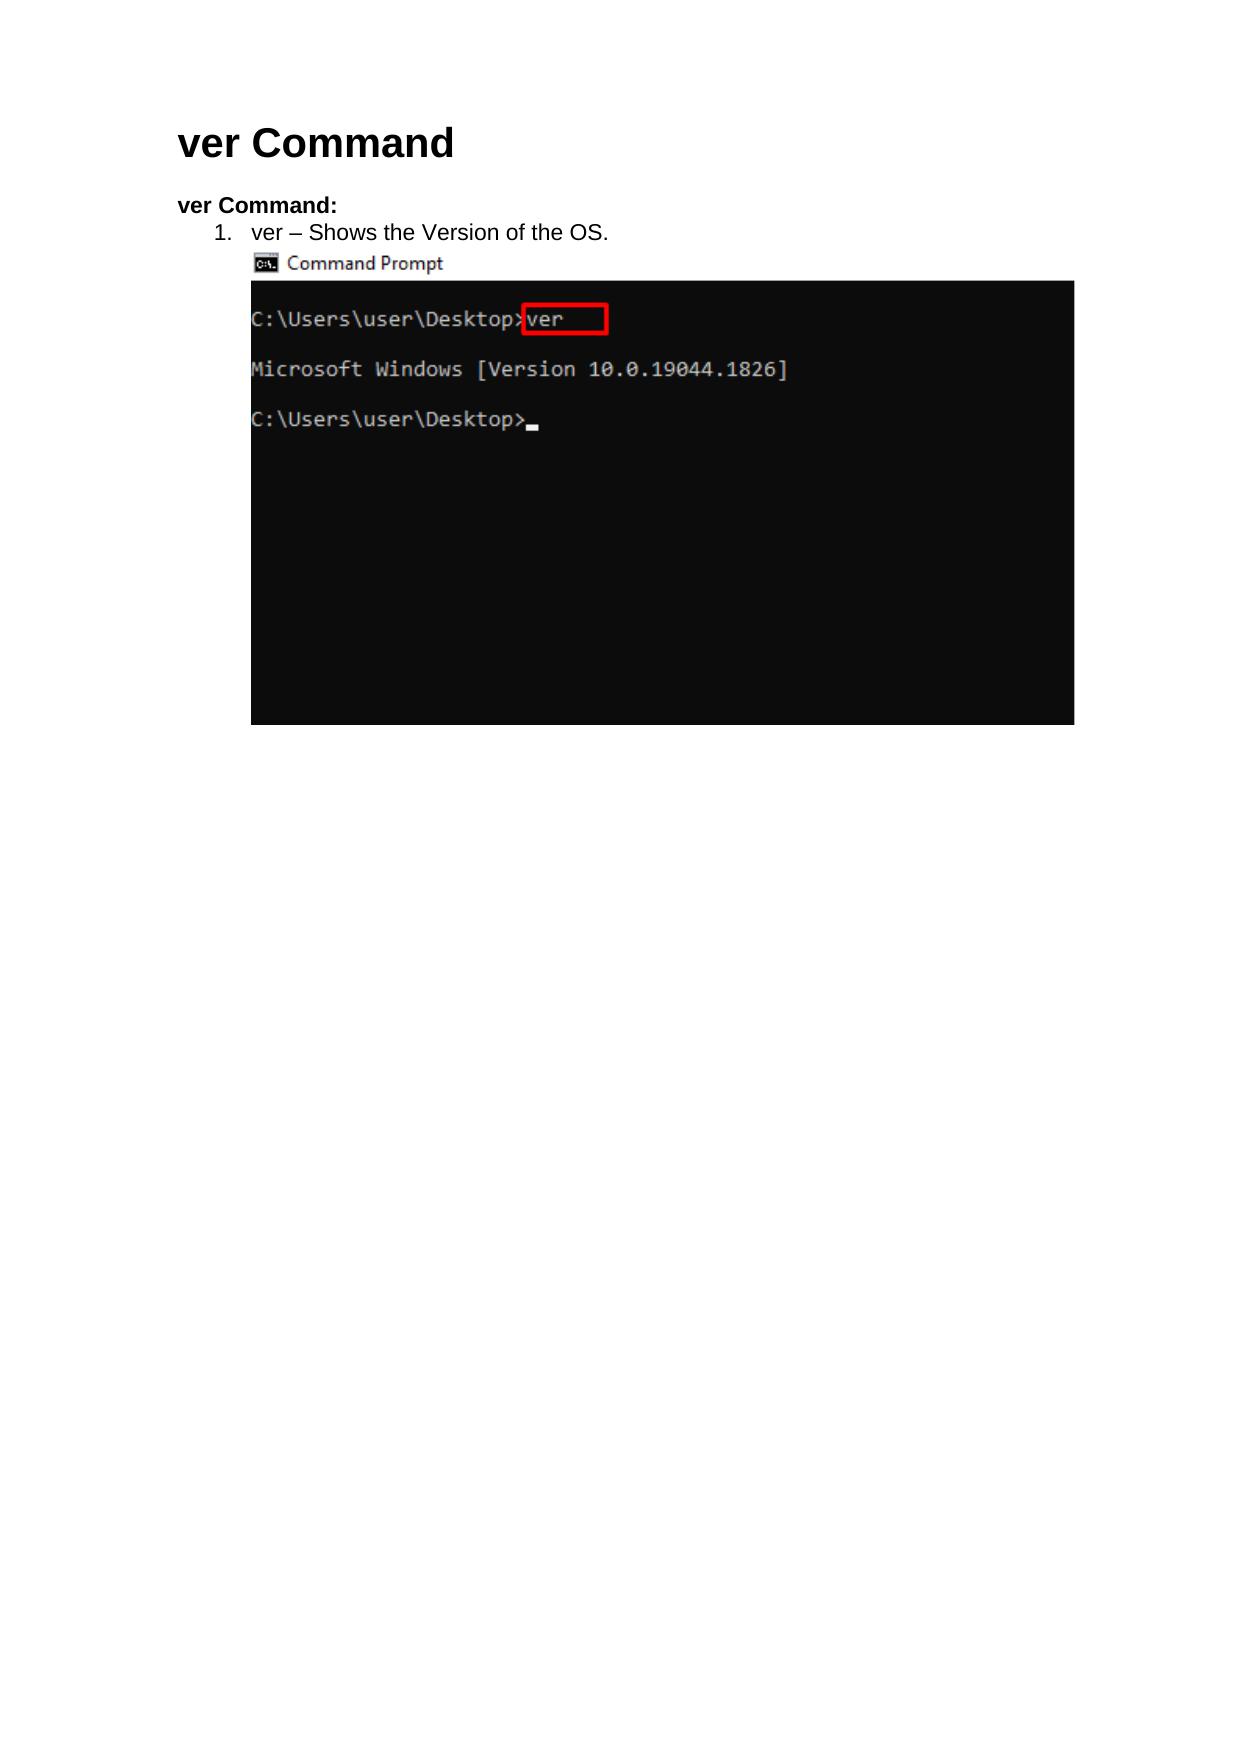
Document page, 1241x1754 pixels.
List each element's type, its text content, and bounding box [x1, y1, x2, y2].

picture [251, 245, 1075, 725]
subtitle ver Command [177, 118, 1152, 166]
text ver Command: [177, 192, 1152, 219]
